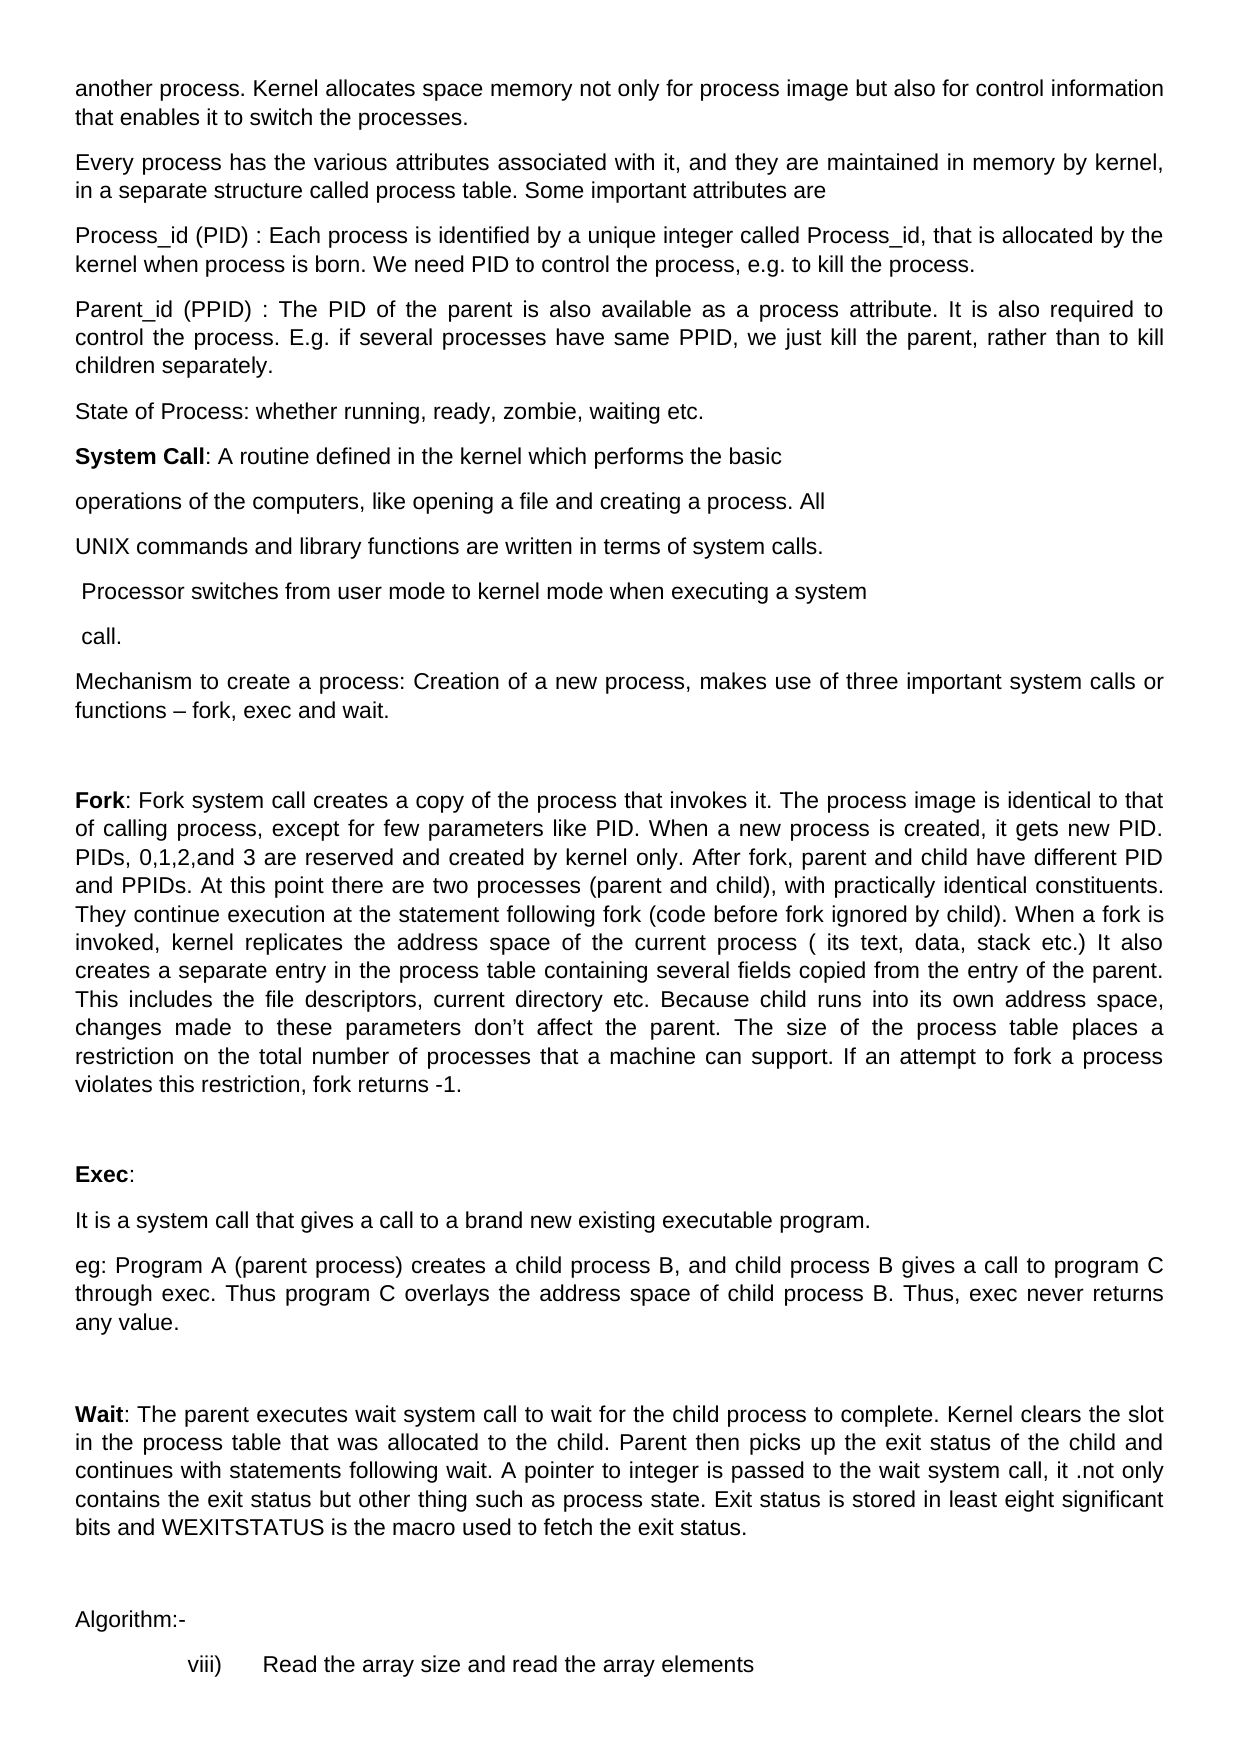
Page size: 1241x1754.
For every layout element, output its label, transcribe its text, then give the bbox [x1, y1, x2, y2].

text Every process has the various attributes associated with it, and they are maintained in memory by kernel, in a separate structure called process table. Some important attributes are [75, 148, 1165, 203]
text It is a system call that gives a call to a brand new existing executable program. [75, 1207, 1165, 1233]
text UNIX commands and library functions are written in terms of system calls. [75, 533, 1165, 559]
text Exec: [75, 1161, 1165, 1188]
text Algorithm:- [75, 1606, 1165, 1633]
list Read the array size and read the array elements [187, 1651, 1165, 1678]
text Parent_id (PPID) : The PID of the parent is also available as a process attribute. It is also required to control the process. E.g. if several processes have same PPID, we just kill the parent, rather than to kill children separately. [75, 296, 1165, 379]
text call. [75, 623, 1165, 649]
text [75, 75, 1165, 130]
text operations of the computers, like opening a file and creating a process. All [75, 488, 1165, 514]
text Processor switches from user mode to kernel mode when executing a system [75, 578, 1165, 604]
text State of Process: whether running, ready, zombie, waiting etc. [75, 398, 1165, 424]
text Mechanism to create a process: Creation of a new process, makes use of three important system calls or functions – fork, exec and wait. [75, 668, 1165, 723]
text System Call: A routine defined in the kernel which performs the basic [75, 443, 1165, 469]
text Process_id (PID) : Each process is identified by a unique integer called Process_id, that is allocated by the kernel when process is born. We need PID to control the process, e.g. to kill the process. [75, 222, 1165, 277]
text eg: Program A (parent process) creates a child process B, and child process B gives a call to program C through exec. Thus program C overlays the address space of child process B. Thus, exec never returns any value. [75, 1252, 1165, 1335]
text Wait: The parent executes wait system call to wait for the child process to complete. Kernel clears the slot in the process table that was allocated to the child. Parent then picks up the exit status of the child and continues with statements following wait. A pointer to integer is passed to the wait system call, it .not only contains the exit status but other thing such as process state. Exit status is stored in least eight significant bits and WEXITSTATUS is the macro used to fetch the exit status. [75, 1401, 1165, 1541]
text Fork: Fork system call creates a copy of the process that invokes it. The process image is identical to that of calling process, except for few parameters like PID. When a new process is created, it gets new PID. PIDs, 0,1,2,and 3 are reserved and created by kernel only. After fork, parent and child have different PID and PPIDs. At this point there are two processes (parent and child), with practically identical constituents. They continue execution at the statement following fork (code before fork ignored by child). When a fork is invoked, kernel replicates the address space of the current process ( its text, data, stack etc.) It also creates a separate entry in the process table containing several fields copied from the entry of the parent. This includes the file descriptors, current directory etc. Because child runs into its own address space, changes made to these parameters don’t affect the parent. The size of the process table places a restriction on the total number of processes that a machine can support. If an attempt to fork a process violates this restriction, fork returns -1. [75, 787, 1165, 1098]
